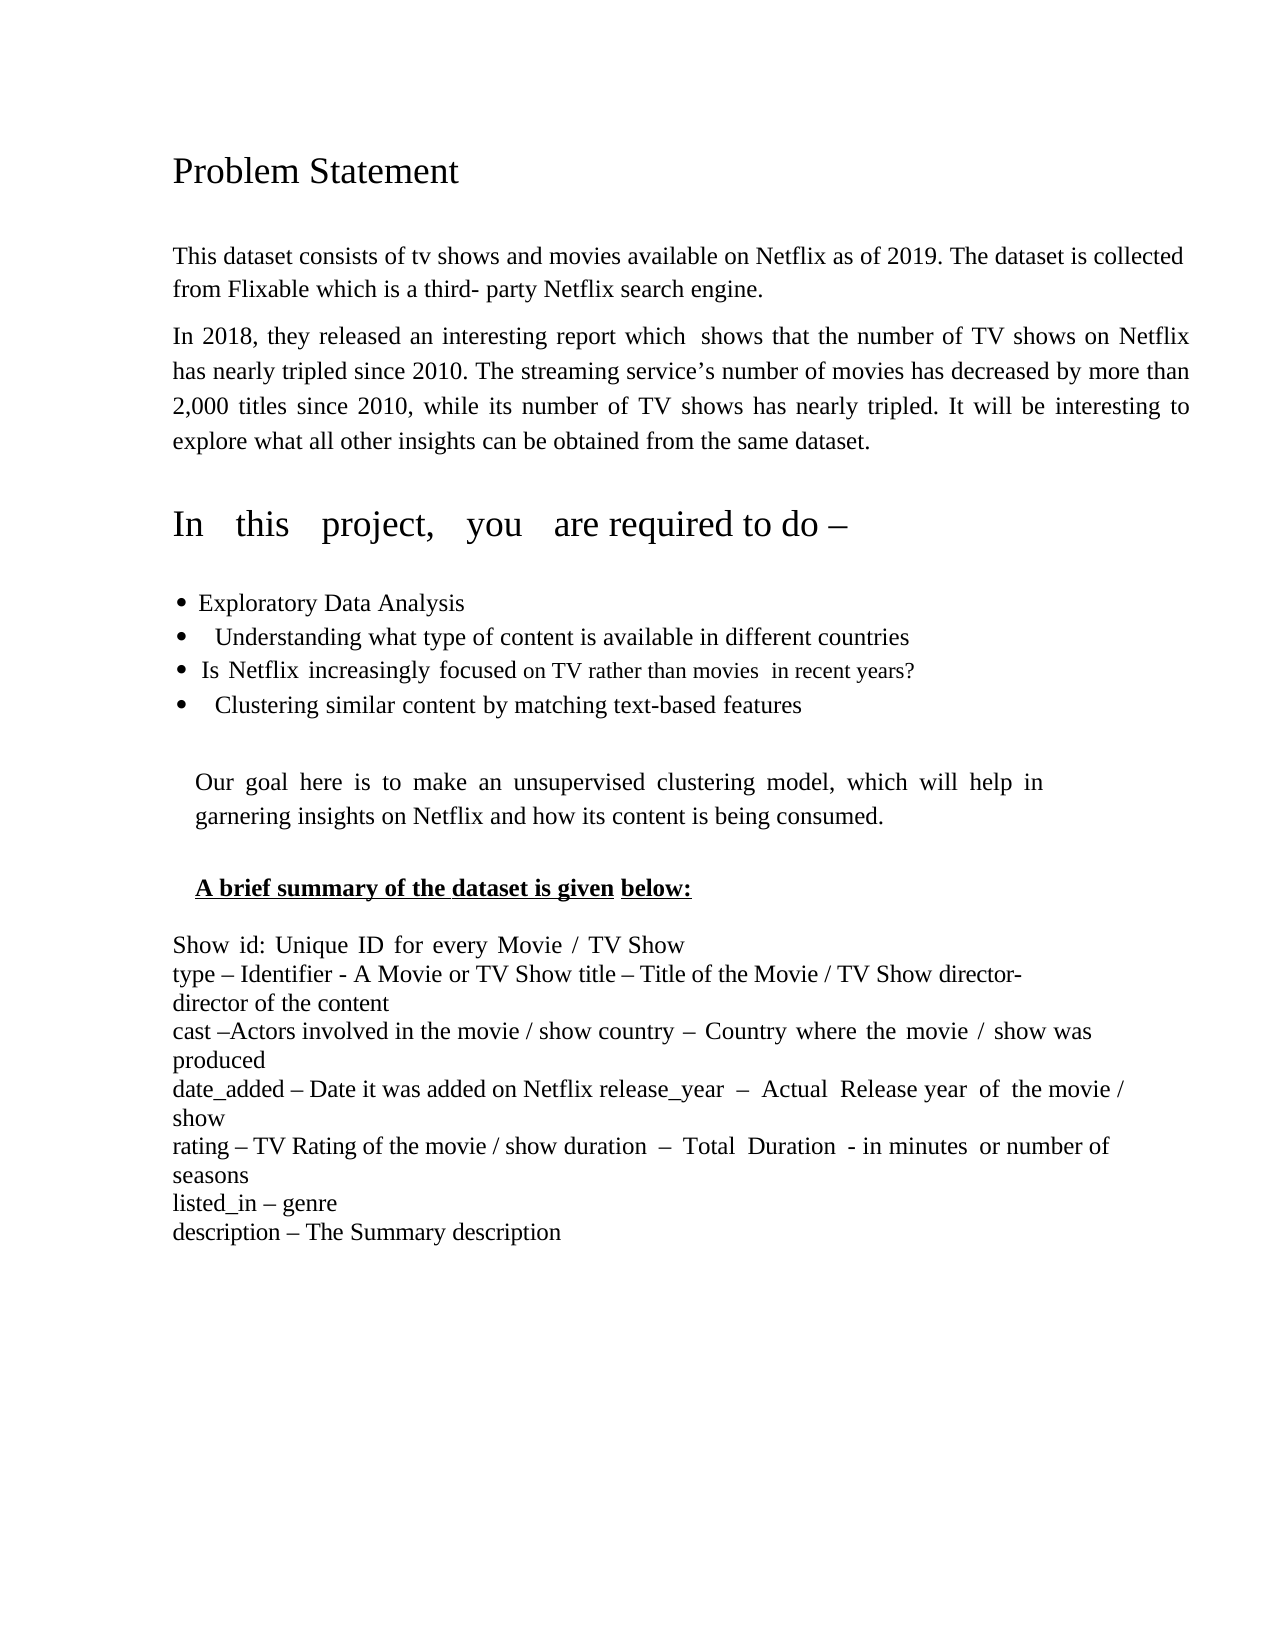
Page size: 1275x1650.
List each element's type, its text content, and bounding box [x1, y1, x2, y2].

list Exploratory Data Analysis [177, 588, 1231, 617]
text listed_in – genre [172, 1189, 1231, 1217]
text cast –Actors involved in the movie / show country – Country where the movie / show was produced [172, 1016, 1126, 1074]
text Show id: Unique ID for every Movie / TV Show [172, 930, 1126, 959]
subtitle Problem Statement [172, 149, 1231, 192]
subtitle In this project, you are required to do – [172, 502, 1227, 545]
list Understanding what type of content is available in different countries [177, 622, 1184, 651]
text In 2018, they released an interesting report which shows that the number of TV shows on Netflix has nearly tripled since 2010. The streaming service’s number of movies has decreased by more than 2,000 titles since 2010, while its number of TV shows has nearly tripled. It will be interesting to explore what all other insights can be obtained from the same dataset. [172, 321, 1190, 455]
list Is Netflix increasingly focused on TV rather than movies in recent years? [177, 656, 1231, 684]
text rating – TV Rating of the movie / show duration – Total Duration - in minutes or number of seasons [172, 1131, 1126, 1189]
text Our goal here is to make an unsupervised clustering model, which will help in garnering insights on Netflix and how its content is being consumed. [195, 767, 1044, 830]
text type – Identifier - A Movie or TV Show title – Title of the Movie / TV Show director-director of the content [172, 959, 1065, 1016]
text description – The Summary description [172, 1217, 1231, 1246]
text date_added – Date it was added on Netflix release_year – Actual Release year of the movie / show [172, 1074, 1126, 1131]
text A brief summary of the dataset is given below: [195, 873, 1159, 902]
list Clustering similar content by matching text-based features [177, 690, 1044, 719]
text This dataset consists of tv shows and movies available on Netflix as of 2019. The dataset is collected from Flixable which is a third- party Netflix search engine. [172, 241, 1184, 303]
